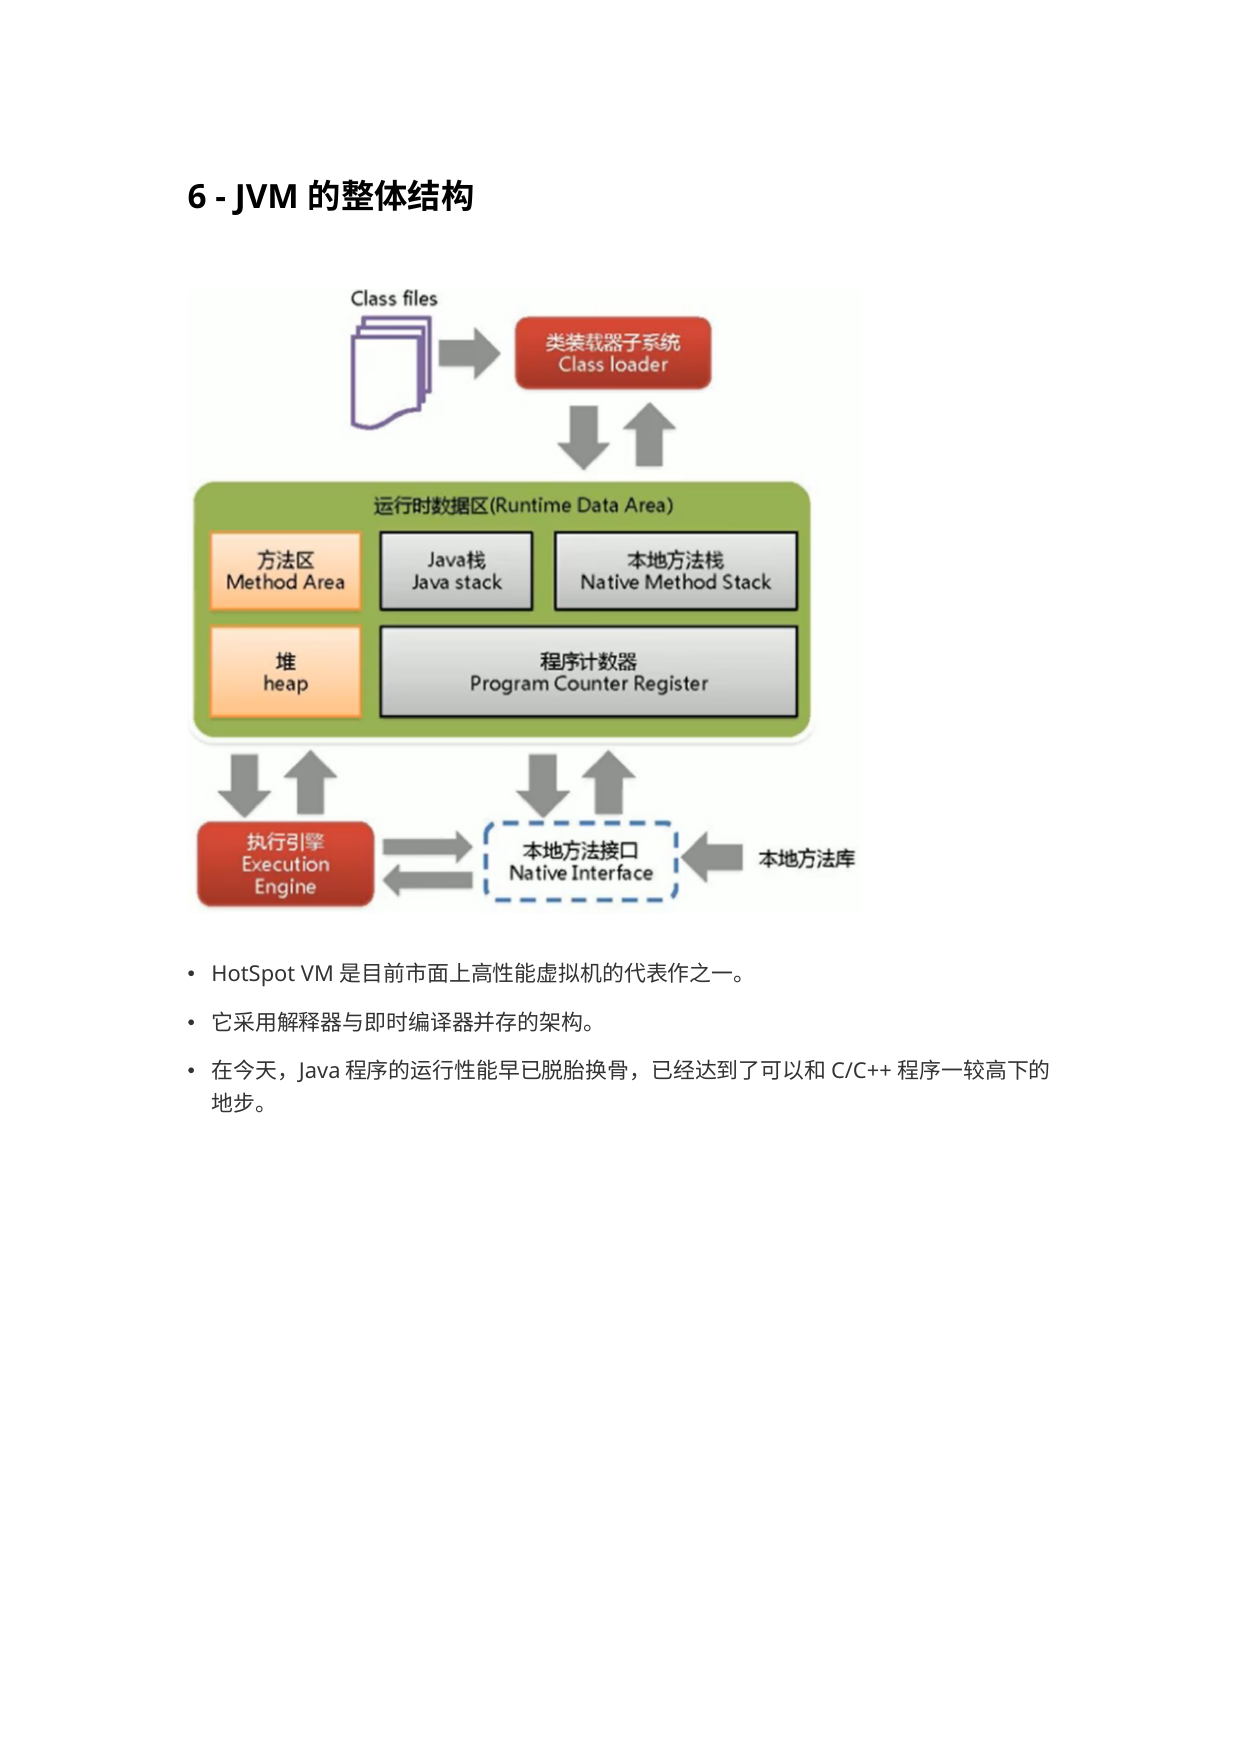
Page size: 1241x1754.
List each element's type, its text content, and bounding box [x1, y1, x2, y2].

subtitle 6 - JVM 的整体结构 [187, 162, 1053, 227]
list 在今天，Java程序的运行性能早已脱胎换骨，已经达到了可以和 C/C++ 程序一较高下的地步。 [187, 1053, 1053, 1118]
picture [187, 289, 861, 914]
list HotSpot VM 是目前市面上高性能虚拟机的代表作之一。 [187, 956, 1053, 988]
list 它采用解释器与即时编译器并存的架构。 [187, 1004, 1053, 1037]
